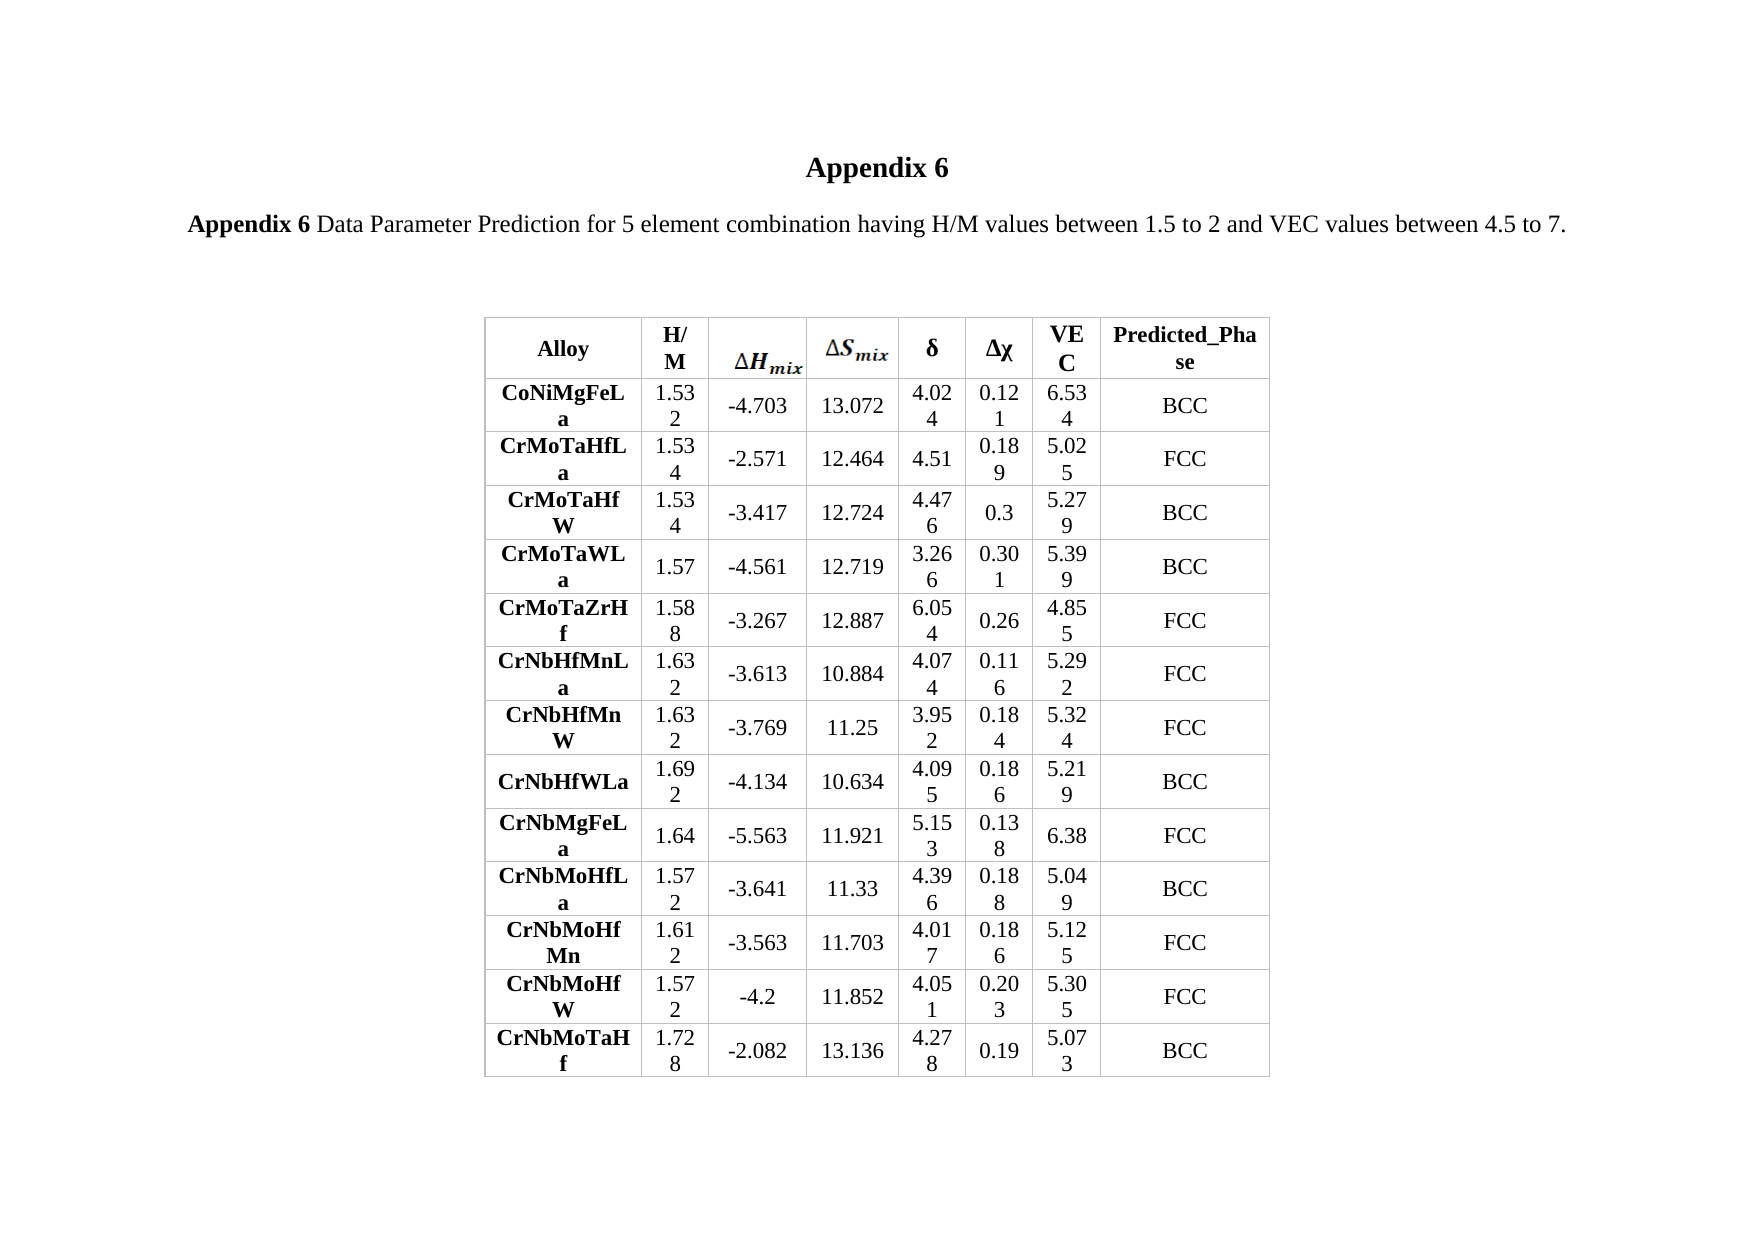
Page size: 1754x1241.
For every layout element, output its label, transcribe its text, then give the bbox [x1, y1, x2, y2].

table_cell 4.024 [899, 379, 965, 431]
table_cell 1.588 [642, 594, 708, 646]
table_cell 4.51 [899, 432, 965, 485]
table_cell 0.188 [966, 862, 1032, 915]
table_cell 1.534 [642, 432, 708, 485]
table_cell 0.138 [966, 809, 1032, 861]
table_cell 3.952 [899, 701, 965, 754]
table_cell 5.279 [1033, 486, 1100, 539]
table_cell 11.921 [807, 809, 898, 861]
table_cell BCC [1101, 755, 1269, 807]
table_cell -3.769 [709, 701, 806, 754]
table_cell CrNbHfMnW [486, 701, 641, 754]
table_cell 1.612 [642, 916, 708, 969]
text Appendix 6 Data Parameter Prediction for 5 element combination having H/M values between 1.5 to 2 and VEC values between 4.5 to 7. [150, 209, 1604, 238]
table_cell 4.095 [899, 755, 965, 807]
table_cell 5.153 [899, 809, 965, 861]
table_cell 6.534 [1033, 379, 1100, 431]
table_cell 1.572 [642, 862, 708, 915]
table_cell 12.464 [807, 432, 898, 485]
table_cell 13.072 [807, 379, 898, 431]
table_cell CoNiMgFeLa [486, 379, 641, 431]
table_cell -3.613 [709, 647, 806, 700]
table_cell BCC [1101, 486, 1269, 539]
table_cell CrNbHfMnLa [486, 647, 641, 700]
table_cell CrNbMoHfLa [486, 862, 641, 915]
table_cell 11.33 [807, 862, 898, 915]
table_cell 12.724 [807, 486, 898, 539]
table_cell FCC [1101, 594, 1269, 646]
table_cell 1.572 [642, 970, 708, 1022]
table_cell FCC [1101, 970, 1269, 1022]
table_cell CrNbMgFeLa [486, 809, 641, 861]
table_cell 0.203 [966, 970, 1032, 1022]
table_cell -3.417 [709, 486, 806, 539]
table_cell CrMoTaWLa [486, 540, 641, 592]
table_cell -4.703 [709, 379, 806, 431]
table_cell 5.049 [1033, 862, 1100, 915]
table_cell 1.532 [642, 379, 708, 431]
table_cell CrNbMoHfW [486, 970, 641, 1022]
table_header [807, 318, 898, 377]
table_cell CrMoTaZrHf [486, 594, 641, 646]
table_cell FCC [1101, 432, 1269, 485]
table_cell 0.301 [966, 540, 1032, 592]
table_cell 12.887 [807, 594, 898, 646]
table_cell 5.305 [1033, 970, 1100, 1022]
table_cell 12.719 [807, 540, 898, 592]
table_cell 5.073 [1033, 1024, 1100, 1076]
table_cell -3.267 [709, 594, 806, 646]
table_cell CrNbMoHfMn [486, 916, 641, 969]
table_cell 6.054 [899, 594, 965, 646]
table_cell 1.64 [642, 809, 708, 861]
table_cell BCC [1101, 540, 1269, 592]
table_cell 5.219 [1033, 755, 1100, 807]
table_cell -2.571 [709, 432, 806, 485]
table_cell -4.561 [709, 540, 806, 592]
table_cell 1.632 [642, 647, 708, 700]
table_cell -4.134 [709, 755, 806, 807]
table_cell 1.728 [642, 1024, 708, 1076]
table_header VEC [1033, 318, 1100, 377]
table_cell 0.3 [966, 486, 1032, 539]
table_cell 13.136 [807, 1024, 898, 1076]
table_header ∆χ [966, 318, 1032, 377]
table_cell 4.051 [899, 970, 965, 1022]
table_cell 0.184 [966, 701, 1032, 754]
picture [825, 332, 890, 365]
table_cell 0.116 [966, 647, 1032, 700]
table_cell 4.476 [899, 486, 965, 539]
table_cell 1.57 [642, 540, 708, 592]
table_cell FCC [1101, 916, 1269, 969]
table_cell BCC [1101, 1024, 1269, 1076]
table_cell 0.186 [966, 755, 1032, 807]
table_cell 0.19 [966, 1024, 1032, 1076]
table_cell 1.534 [642, 486, 708, 539]
picture [734, 346, 804, 378]
table_cell 11.852 [807, 970, 898, 1022]
table_cell CrNbHfWLa [486, 755, 641, 807]
table_cell 4.278 [899, 1024, 965, 1076]
table_cell 5.399 [1033, 540, 1100, 592]
table_cell CrMoTaHfLa [486, 432, 641, 485]
table_cell CrNbMoTaHf [486, 1024, 641, 1076]
table_cell 4.017 [899, 916, 965, 969]
table_cell FCC [1101, 809, 1269, 861]
table_cell BCC [1101, 862, 1269, 915]
table_cell 0.189 [966, 432, 1032, 485]
table_cell -4.2 [709, 970, 806, 1022]
table_cell 1.692 [642, 755, 708, 807]
table_header δ [899, 318, 965, 377]
table_cell FCC [1101, 647, 1269, 700]
table_cell 1.632 [642, 701, 708, 754]
table_header [709, 318, 806, 377]
table_cell 10.634 [807, 755, 898, 807]
table_cell 6.38 [1033, 809, 1100, 861]
text Appendix 6 [150, 150, 1604, 183]
table_header Predicted_Phase [1101, 318, 1269, 377]
table_cell 11.703 [807, 916, 898, 969]
table_cell 4.074 [899, 647, 965, 700]
table_cell -2.082 [709, 1024, 806, 1076]
table_cell -3.641 [709, 862, 806, 915]
table_cell 10.884 [807, 647, 898, 700]
table_cell FCC [1101, 701, 1269, 754]
table_cell 3.266 [899, 540, 965, 592]
table_cell 4.396 [899, 862, 965, 915]
table_cell -5.563 [709, 809, 806, 861]
table_cell 5.025 [1033, 432, 1100, 485]
table_cell -3.563 [709, 916, 806, 969]
table_cell 5.292 [1033, 647, 1100, 700]
table_cell 5.324 [1033, 701, 1100, 754]
table_cell 5.125 [1033, 916, 1100, 969]
table_cell 0.186 [966, 916, 1032, 969]
table_cell 4.855 [1033, 594, 1100, 646]
table_cell 0.121 [966, 379, 1032, 431]
table_cell 11.25 [807, 701, 898, 754]
table_cell 0.26 [966, 594, 1032, 646]
table_header Alloy [486, 318, 641, 377]
table_cell BCC [1101, 379, 1269, 431]
table_header H/M [642, 318, 708, 377]
table_cell CrMoTaHfW [486, 486, 641, 539]
